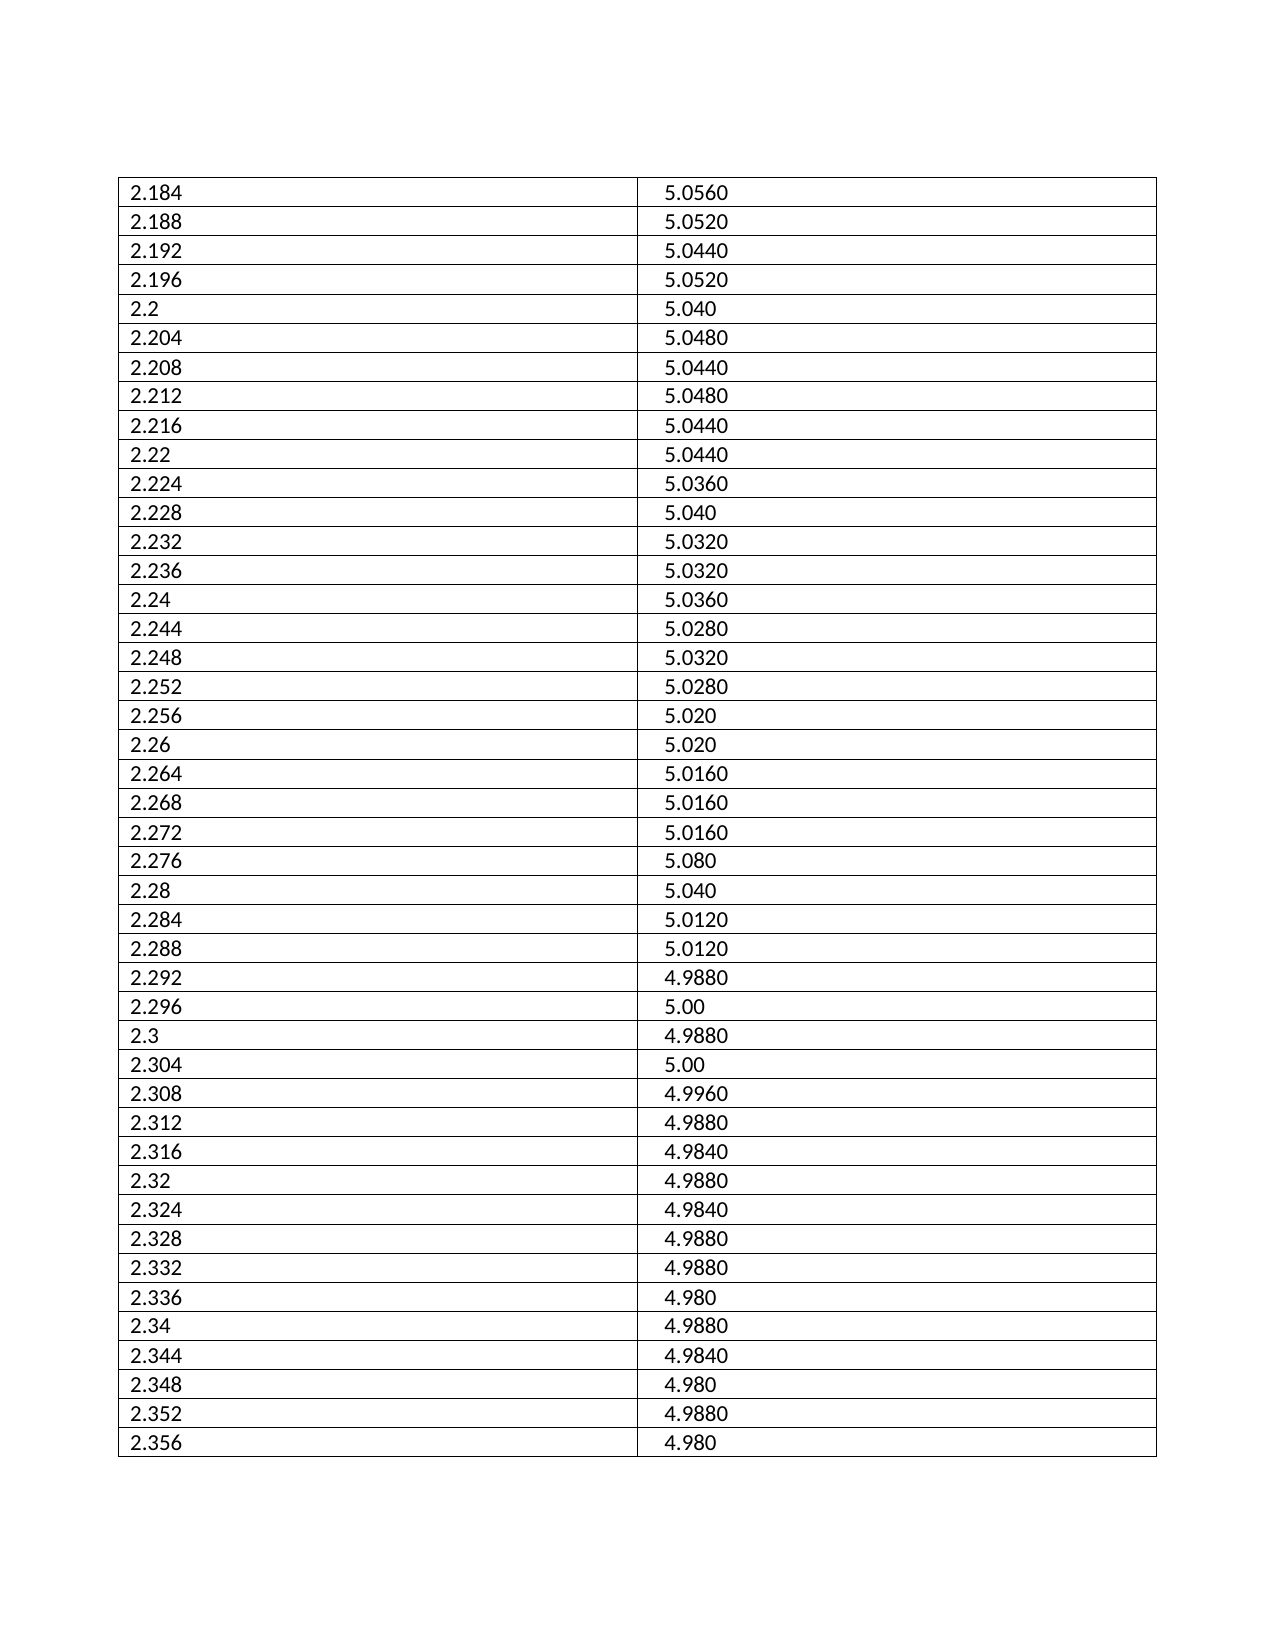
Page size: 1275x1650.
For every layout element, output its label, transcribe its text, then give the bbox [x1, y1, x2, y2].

table_cell 2.208 [119, 353, 637, 381]
table_cell 5.040 [638, 498, 1156, 526]
table_cell 2.28 [119, 876, 637, 904]
table_cell 5.0160 [638, 760, 1156, 787]
table_cell 2.308 [119, 1079, 637, 1107]
table_cell 2.224 [119, 469, 637, 497]
table_cell 5.0320 [638, 643, 1156, 671]
table_cell 4.9880 [638, 1399, 1156, 1427]
table_cell 2.292 [119, 963, 637, 991]
table_cell 5.040 [638, 295, 1156, 322]
table_cell 4.9960 [638, 1079, 1156, 1107]
table_cell 4.980 [638, 1283, 1156, 1311]
table_cell 5.00 [638, 1050, 1156, 1078]
table_cell 2.32 [119, 1166, 637, 1194]
table_cell 2.252 [119, 672, 637, 700]
table_cell 5.0440 [638, 236, 1156, 264]
table_cell 2.236 [119, 556, 637, 584]
table_cell 5.0440 [638, 440, 1156, 468]
table_cell 2.204 [119, 324, 637, 352]
table_cell 4.9880 [638, 1108, 1156, 1136]
table_cell 2.26 [119, 730, 637, 758]
table_cell 2.356 [119, 1428, 637, 1456]
table_cell 4.980 [638, 1428, 1156, 1456]
table_cell 2.212 [119, 382, 637, 410]
table_cell 5.0480 [638, 324, 1156, 352]
table_cell 2.22 [119, 440, 637, 468]
table_cell 2.264 [119, 760, 637, 787]
table_cell 2.352 [119, 1399, 637, 1427]
table_cell 5.0120 [638, 934, 1156, 962]
table_cell 2.336 [119, 1283, 637, 1311]
table_cell 5.0280 [638, 614, 1156, 642]
table_cell 4.9880 [638, 963, 1156, 991]
table_cell 5.0440 [638, 353, 1156, 381]
table_cell 5.020 [638, 701, 1156, 729]
table_cell 5.0160 [638, 789, 1156, 817]
table_cell 5.0120 [638, 905, 1156, 933]
table_cell 2.196 [119, 265, 637, 293]
table_cell 4.9840 [638, 1137, 1156, 1165]
table_cell 2.328 [119, 1225, 637, 1252]
table_cell 2.216 [119, 411, 637, 439]
table_cell 5.0520 [638, 207, 1156, 235]
table_cell 2.272 [119, 818, 637, 846]
table_cell 2.348 [119, 1370, 637, 1398]
table_cell 5.0480 [638, 382, 1156, 410]
table_cell 2.296 [119, 992, 637, 1020]
table_cell 2.288 [119, 934, 637, 962]
table_cell 2.312 [119, 1108, 637, 1136]
table_cell 5.0560 [638, 178, 1156, 206]
table_cell 4.9880 [638, 1254, 1156, 1282]
table_cell 5.0360 [638, 469, 1156, 497]
table_cell 5.0160 [638, 818, 1156, 846]
table_cell 4.9880 [638, 1021, 1156, 1049]
table_cell 2.192 [119, 236, 637, 264]
table_cell 2.256 [119, 701, 637, 729]
table_cell 4.9880 [638, 1166, 1156, 1194]
table_cell 2.248 [119, 643, 637, 671]
table_cell 2.344 [119, 1341, 637, 1369]
table_cell 5.0280 [638, 672, 1156, 700]
table_cell 5.0320 [638, 556, 1156, 584]
table_cell 5.0520 [638, 265, 1156, 293]
table_cell 5.0440 [638, 411, 1156, 439]
table_cell 4.9880 [638, 1312, 1156, 1340]
table_cell 2.284 [119, 905, 637, 933]
table_cell 2.244 [119, 614, 637, 642]
table_cell 4.9840 [638, 1195, 1156, 1223]
table_cell 2.332 [119, 1254, 637, 1282]
table_cell 2.34 [119, 1312, 637, 1340]
table_cell 2.276 [119, 847, 637, 875]
table_cell 5.0360 [638, 585, 1156, 613]
table_cell 2.268 [119, 789, 637, 817]
table_cell 4.9880 [638, 1225, 1156, 1252]
table_cell 2.2 [119, 295, 637, 322]
table_cell 5.040 [638, 876, 1156, 904]
table_cell 2.24 [119, 585, 637, 613]
table_cell 2.304 [119, 1050, 637, 1078]
table_cell 4.980 [638, 1370, 1156, 1398]
table_cell 5.0320 [638, 527, 1156, 555]
table_cell 2.188 [119, 207, 637, 235]
table_cell 2.316 [119, 1137, 637, 1165]
table_cell 2.184 [119, 178, 637, 206]
table_cell 5.00 [638, 992, 1156, 1020]
table_cell 4.9840 [638, 1341, 1156, 1369]
table_cell 2.324 [119, 1195, 637, 1223]
table_cell 5.080 [638, 847, 1156, 875]
table_cell 2.228 [119, 498, 637, 526]
table_cell 5.020 [638, 730, 1156, 758]
table_cell 2.232 [119, 527, 637, 555]
table_cell 2.3 [119, 1021, 637, 1049]
